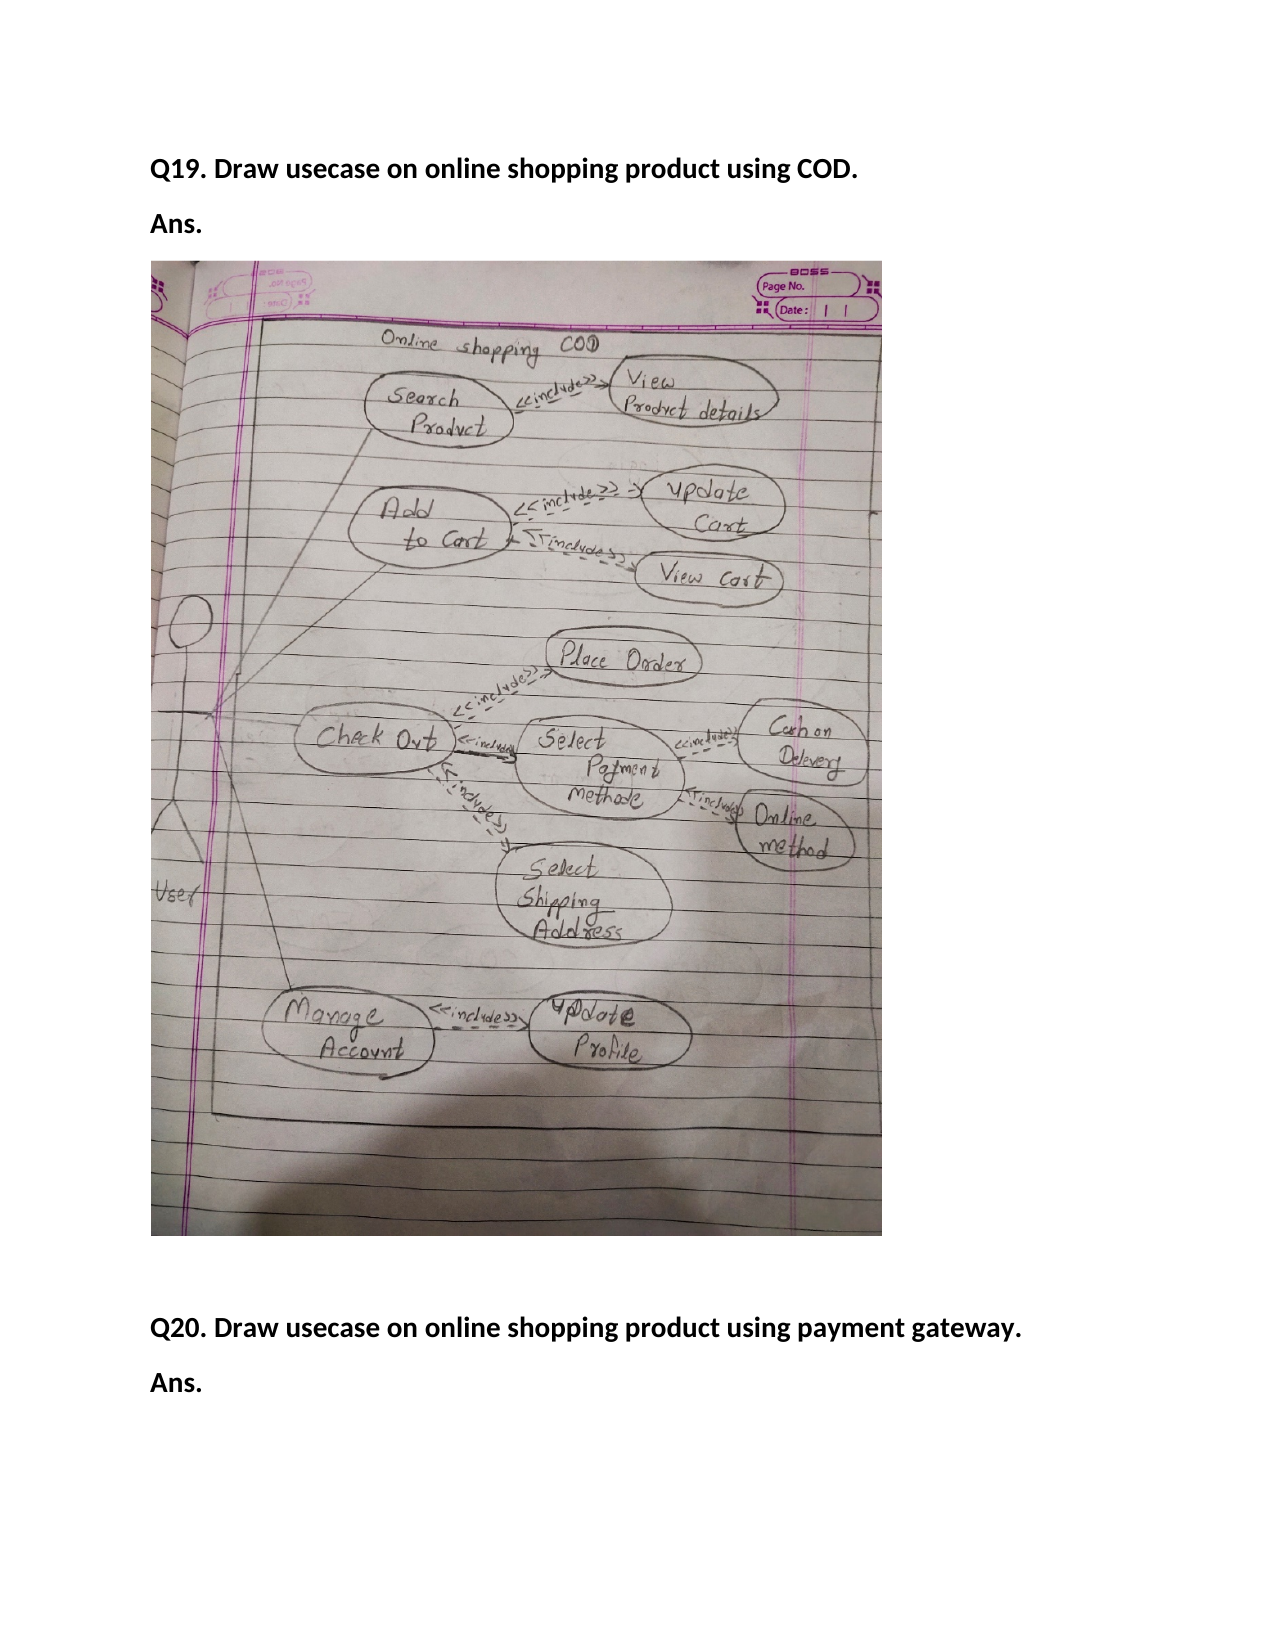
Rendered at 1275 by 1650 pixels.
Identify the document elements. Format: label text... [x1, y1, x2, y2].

text Q19. Draw usecase on online shopping product using COD. [150, 150, 1125, 186]
text Ans. [150, 1364, 1125, 1400]
text Q20. Draw usecase on online shopping product using payment gateway. [150, 1309, 1125, 1345]
text Ans. [150, 205, 1125, 241]
picture [151, 262, 882, 1235]
